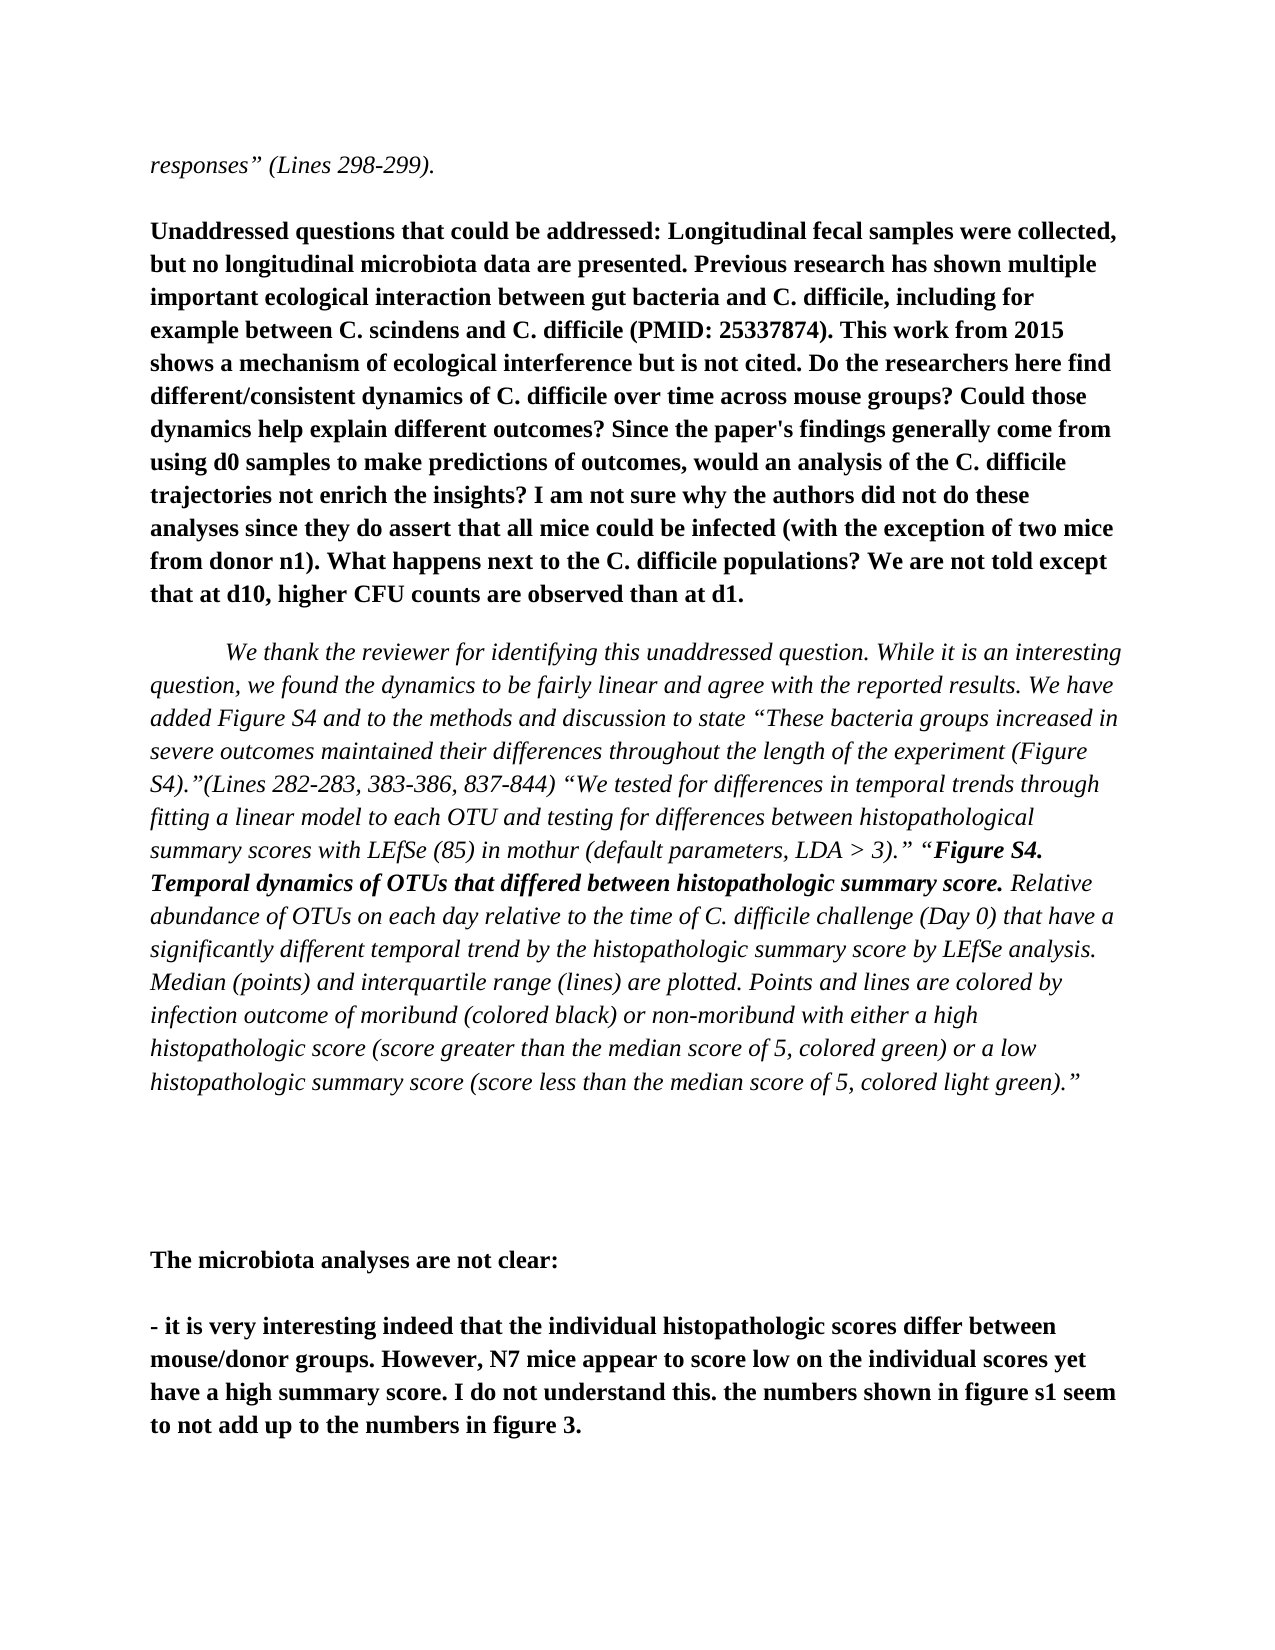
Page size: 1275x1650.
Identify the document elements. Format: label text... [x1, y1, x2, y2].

text We thank the reviewer for identifying this unaddressed question. While it is an interesting question, we found the dynamics to be fairly linear and agree with the reported results. We have added Figure S4 and to the methods and discussion to state “These bacteria groups increased in severe outcomes maintained their differences throughout the length of the experiment (Figure S4).”(Lines 282-283, 383-386, 837-844) “We tested for differences in temporal trends through fitting a linear model to each OTU and testing for differences between histopathological summary scores with LEfSe (85) in mothur (default parameters, LDA > 3).” “Figure S4. Temporal dynamics of OTUs that differed between histopathologic summary score. Relative abundance of OTUs on each day relative to the time of C. difficile challenge (Day 0) that have a significantly different temporal trend by the histopathologic summary score by LEfSe analysis. Median (points) and interquartile range (lines) are plotted. Points and lines are colored by infection outcome of moribund (colored black) or non-moribund with either a high histopathologic score (score greater than the median score of 5, colored green) or a low histopathologic summary score (score less than the median score of 5, colored light green).” [150, 637, 1125, 1095]
